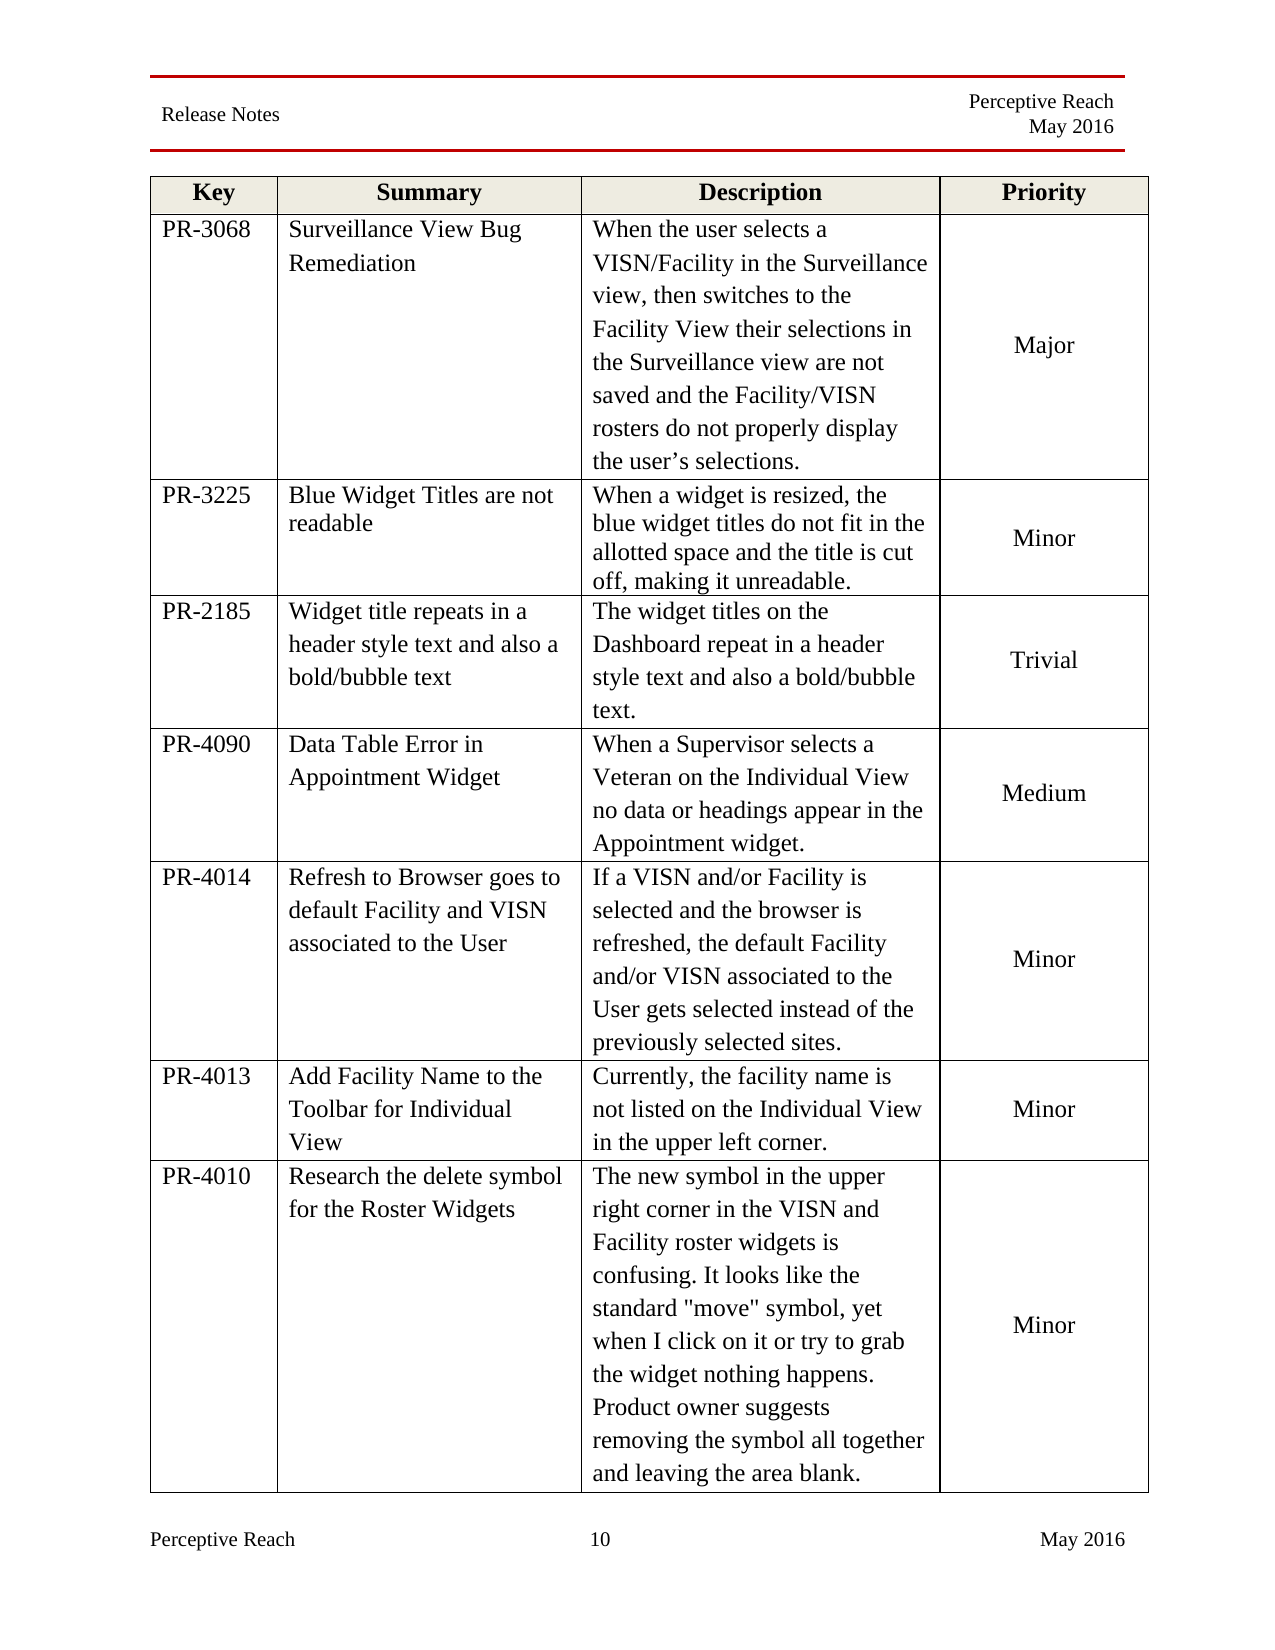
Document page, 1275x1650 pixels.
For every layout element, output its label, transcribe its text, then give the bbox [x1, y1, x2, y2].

table_cell PR-3068 [151, 215, 277, 479]
table_cell When the user selects a VISN/Facility in the Surveillance view, then switches to the Facility View their selections in the Surveillance view are not saved and the Facility/VISN rosters do not properly display the user’s selections. [582, 215, 939, 479]
table_cell If a VISN and/or Facility is selected and the browser is refreshed, the default Facility and/or VISN associated to the User gets selected instead of the previously selected sites. [582, 862, 939, 1060]
table_cell Trivial [941, 596, 1148, 728]
table_cell Research the delete symbol for the Roster Widgets [278, 1161, 581, 1492]
table_cell Medium [941, 729, 1148, 861]
table_cell Add Facility Name to the Toolbar for Individual View [278, 1061, 581, 1160]
table_header Description [582, 177, 939, 213]
table_header Priority [941, 177, 1148, 213]
table_cell PR-2185 [151, 596, 277, 728]
table_cell PR-4010 [151, 1161, 277, 1492]
table_cell The widget titles on the Dashboard repeat in a header style text and also a bold/bubble text. [582, 596, 939, 728]
table_cell Minor [941, 1161, 1148, 1492]
table_cell Minor [941, 862, 1148, 1060]
table_cell Currently, the facility name is not listed on the Individual View in the upper left corner. [582, 1061, 939, 1160]
table_cell Surveillance View Bug Remediation [278, 215, 581, 479]
table_cell Minor [941, 480, 1148, 595]
table_cell When a widget is resized, the blue widget titles do not fit in the allotted space and the title is cut off, making it unreadable. [582, 480, 939, 595]
table_header Summary [278, 177, 581, 213]
table_cell PR-3225 [151, 480, 277, 595]
table_cell The new symbol in the upper right corner in the VISN and Facility roster widgets is confusing. It looks like the standard "move" symbol, yet when I click on it or try to grab the widget nothing happens. Product owner suggests removing the symbol all together and leaving the area blank. [582, 1161, 939, 1492]
table_cell PR-4090 [151, 729, 277, 861]
table_cell Blue Widget Titles are not readable [278, 480, 581, 595]
table_cell Major [941, 215, 1148, 479]
table_cell Minor [941, 1061, 1148, 1160]
table_cell PR-4013 [151, 1061, 277, 1160]
table_cell Data Table Error in Appointment Widget [278, 729, 581, 861]
table_cell Widget title repeats in a header style text and also a bold/bubble text [278, 596, 581, 728]
table_cell When a Supervisor selects a Veteran on the Individual View no data or headings appear in the Appointment widget. [582, 729, 939, 861]
table_cell Refresh to Browser goes to default Facility and VISN associated to the User [278, 862, 581, 1060]
table_header Key [151, 177, 277, 213]
table_cell PR-4014 [151, 862, 277, 1060]
